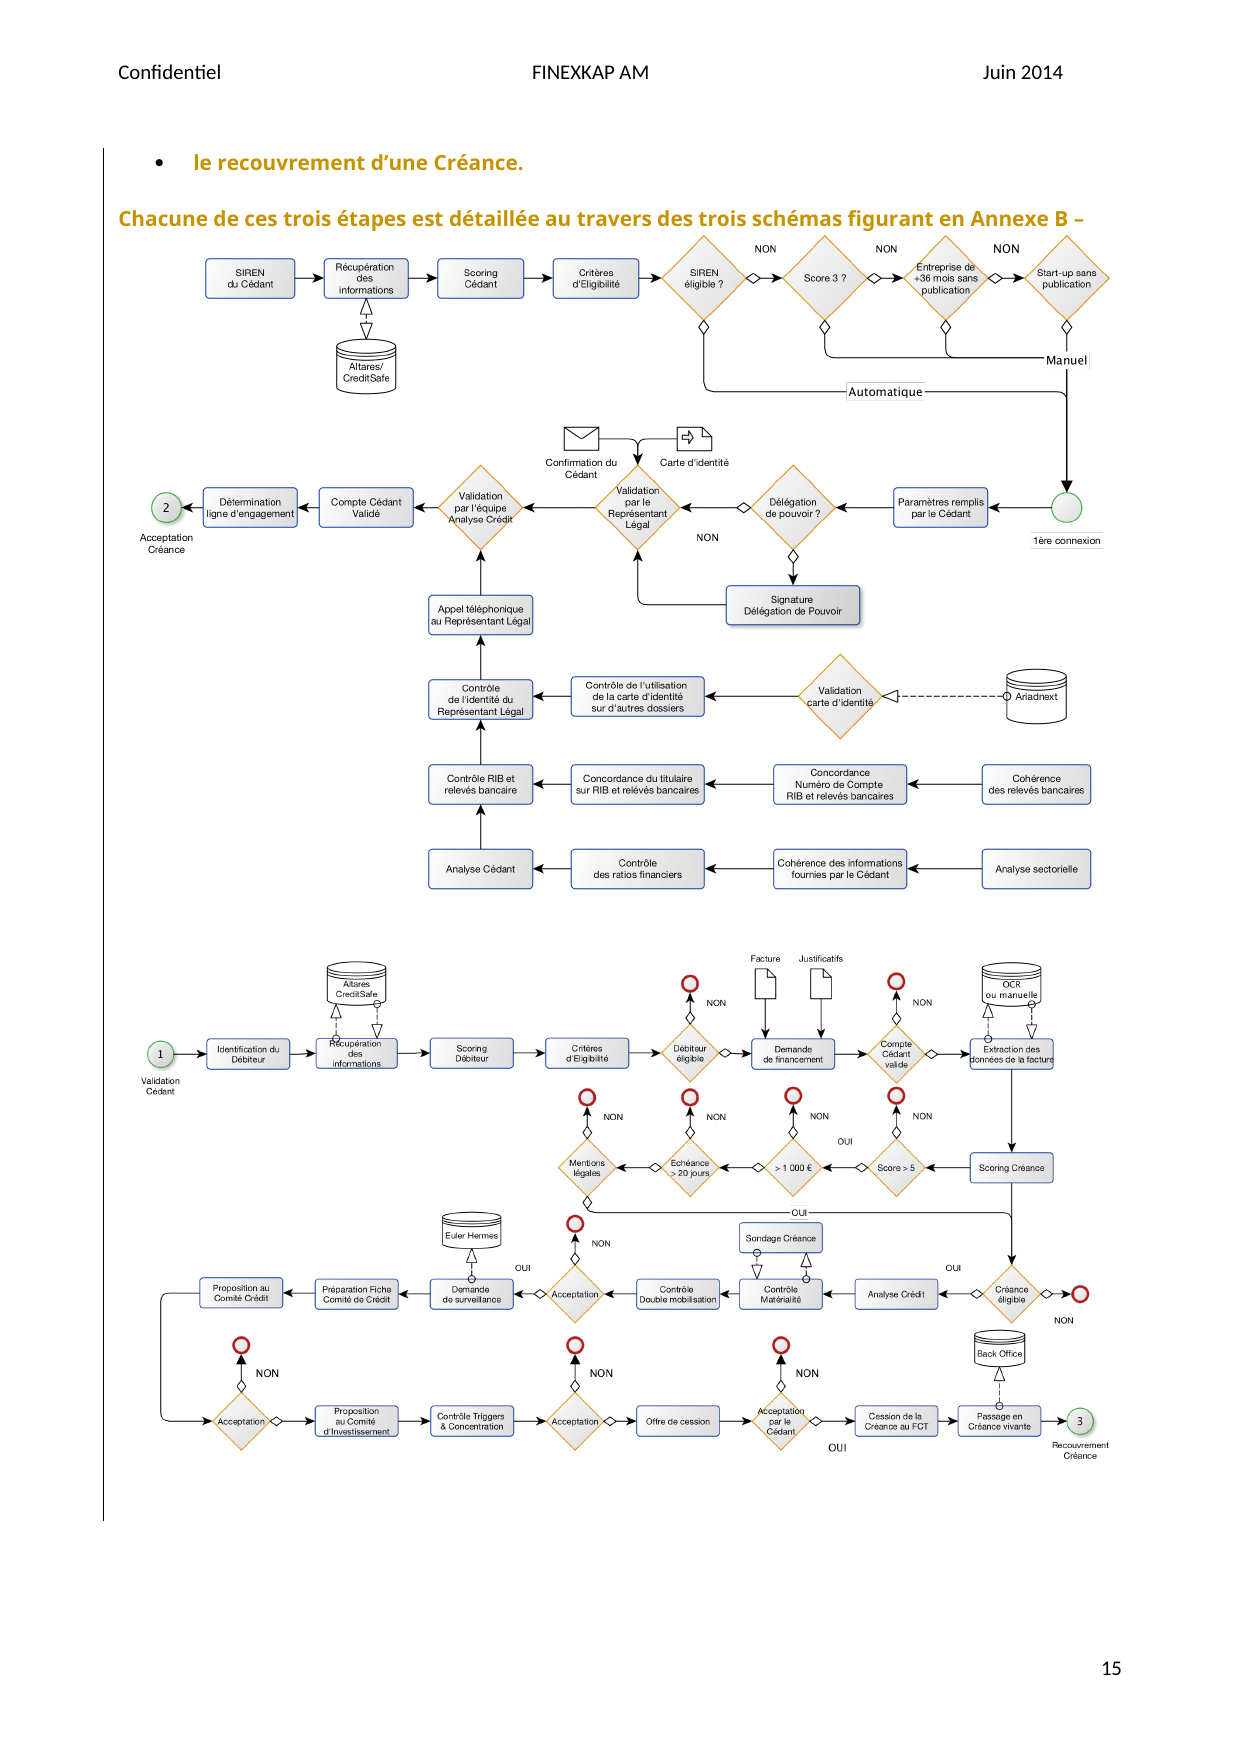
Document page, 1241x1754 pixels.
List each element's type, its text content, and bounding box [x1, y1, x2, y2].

list le recouvrement d’une Créance. [156, 148, 1122, 176]
picture [118, 948, 1122, 1465]
picture [118, 233, 1122, 892]
text Chacune de ces trois étapes est détaillée au travers des trois schémas figurant en Annexe B – [118, 204, 1122, 233]
